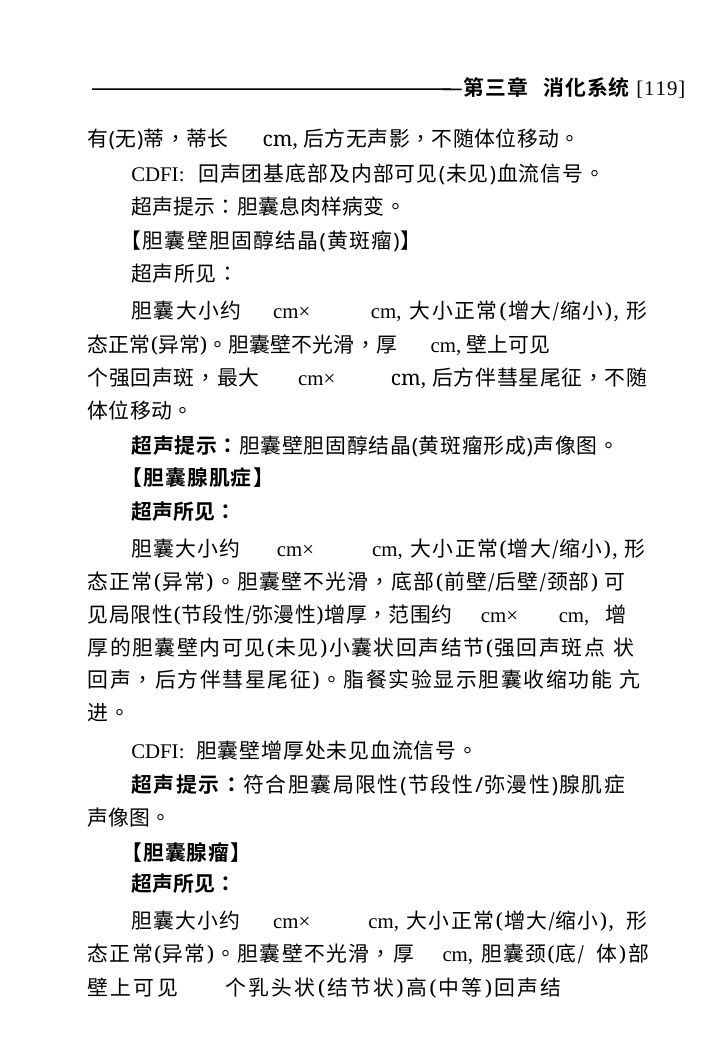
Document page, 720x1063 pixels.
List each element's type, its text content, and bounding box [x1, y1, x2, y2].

text CDFI: 回声团基底部及内部可见(未见)血流信号。 [131, 161, 685, 187]
text 超声所见： [131, 498, 685, 524]
text 超声所见： [131, 261, 685, 287]
text 超声所见： [131, 871, 685, 897]
text 有(无)蒂，蒂长 cm, 后方无声影，不随体位移动。 [87, 127, 685, 152]
text 【胆囊壁胆固醇结晶(黄斑瘤)】 [121, 227, 685, 254]
text 胆囊大小约 cm× cm, 大小正常(增大/缩小), 形态正常(异常)。胆囊壁不光滑，厚 cm, 壁上可见 个强回声斑，最大 cm× cm, 后方伴彗星尾征，不随 体位移动。 [87, 297, 647, 425]
text 【胆囊腺瘤】 [121, 839, 685, 865]
text —第三章 消化系统 [119] [87, 76, 685, 101]
text 超声提示：符合胆囊局限性(节段性/弥漫性)腺肌症 声像图。 [87, 770, 639, 831]
text 胆囊大小约 cm× cm, 大小正常(增大/缩小), 形态正常(异常)。胆囊壁不光滑，底部(前壁/后壁/颈部) 可见局限性(节段性/弥漫性)增厚，范围约 cm× cm, 增厚的胆囊壁内可见(未见)小囊状回声结节(强回声斑点 状回声，后方伴彗星尾征)。脂餐实验显示胆囊收缩功能 亢进。 [87, 534, 646, 727]
text 超声提示：胆囊壁胆固醇结晶(黄斑瘤形成)声像图。 [131, 433, 685, 459]
text 超声提示：胆囊息肉样病变。 [131, 194, 685, 220]
text 胆囊大小约 cm× cm, 大小正常(增大/缩小), 形态正常(异常)。胆囊壁不光滑，厚 cm, 胆囊颈(底/ 体)部壁上可见 个乳头状(结节状)高(中等)回声结 [87, 906, 654, 1001]
text CDFI: 胆囊壁增厚处未见血流信号。 [131, 738, 685, 764]
text 【胆囊腺肌症】 [121, 465, 685, 491]
